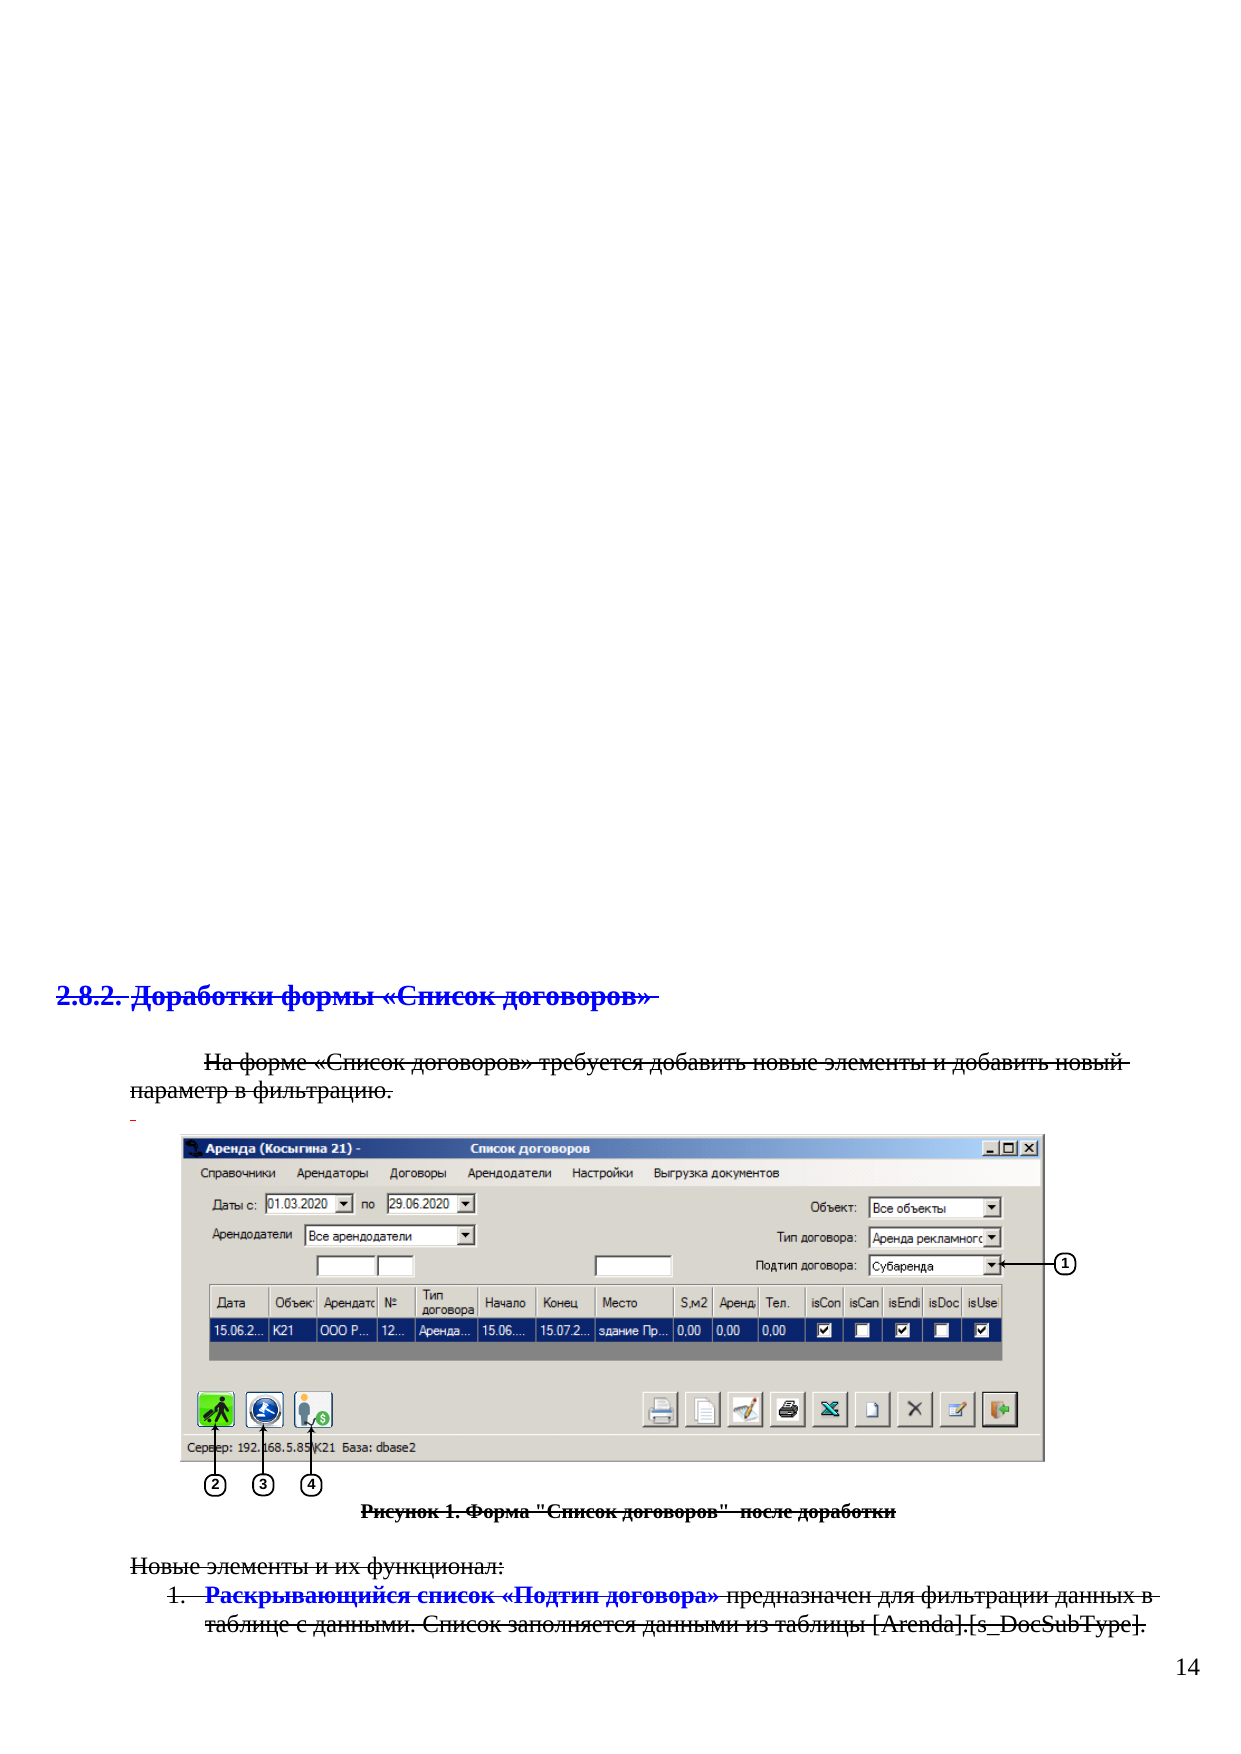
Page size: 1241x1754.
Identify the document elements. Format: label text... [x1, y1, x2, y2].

text Новые элементы и их функционал: [56, 1551, 1200, 1580]
text Рисунок 1. Форма "Список договоров" после доработки [56, 1498, 1200, 1523]
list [167, 1580, 1200, 1638]
subtitle Доработки формы «Список договоров» [56, 978, 1200, 1012]
text На форме «Список договоров» требуется добавить новые элементы и добавить новый параметр в фильтрацию. [130, 1047, 1200, 1104]
